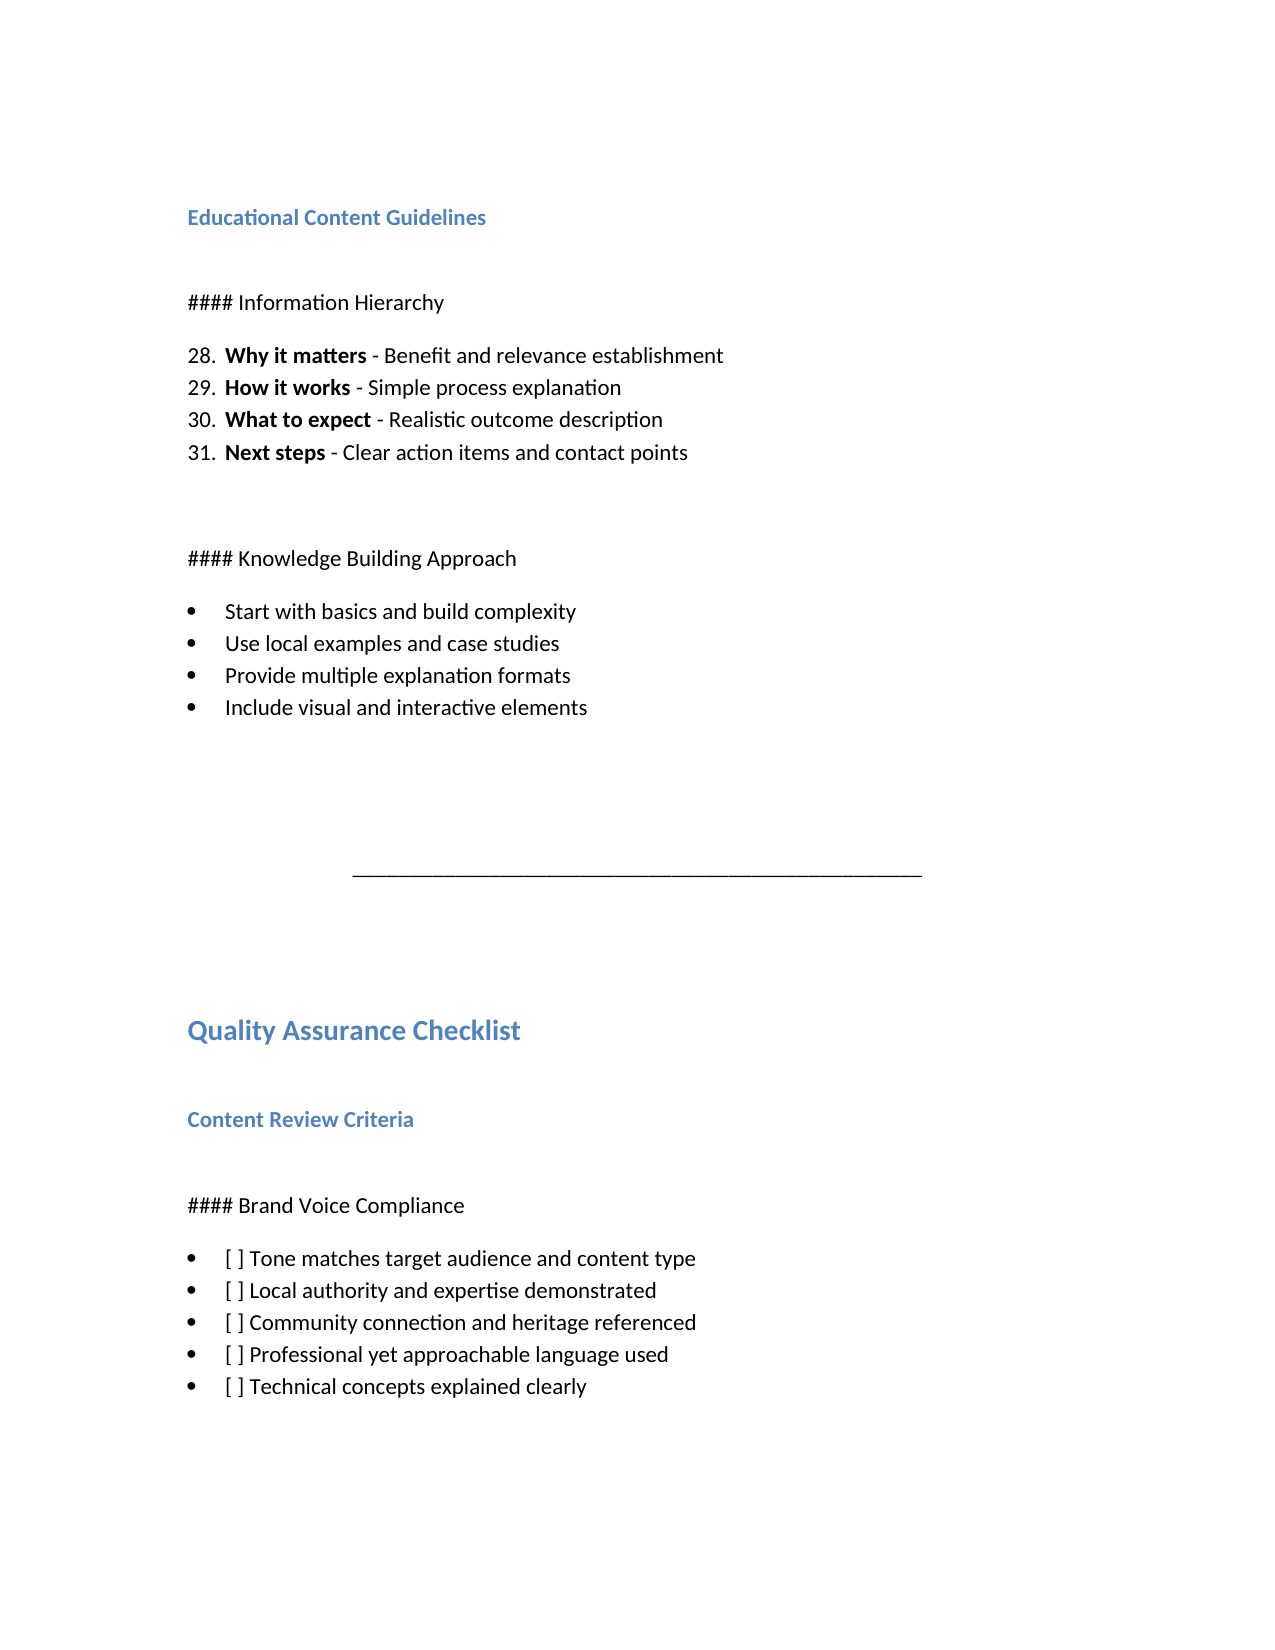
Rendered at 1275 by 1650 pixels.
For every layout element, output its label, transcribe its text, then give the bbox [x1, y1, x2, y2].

list [ ] Tone matches target audience and content type [187, 1244, 1087, 1272]
list [ ] Community connection and heritage referenced [187, 1308, 1087, 1336]
text #### Brand Voice Compliance [187, 1191, 1087, 1219]
list Provide multiple explanation formats [187, 661, 1087, 689]
list Next steps - Clear action items and contact points [187, 438, 1087, 466]
list [ ] Local authority and expertise demonstrated [187, 1276, 1087, 1304]
text __________________________________________________ [187, 852, 1087, 881]
subtitle Content Review Criteria [187, 1106, 1087, 1133]
list What to expect - Realistic outcome description [187, 406, 1087, 434]
text #### Information Hierarchy [187, 288, 1087, 316]
list Why it matters - Benefit and relevance establishment [187, 341, 1087, 369]
list [ ] Professional yet approachable language used [187, 1340, 1087, 1368]
subtitle Educational Content Guidelines [187, 203, 1087, 231]
list [ ] Technical concepts explained clearly [187, 1372, 1087, 1401]
list Include visual and interactive elements [187, 693, 1087, 721]
text #### Knowledge Building Approach [187, 544, 1087, 572]
subtitle Quality Assurance Checklist [187, 1012, 1087, 1047]
list How it works - Simple process explanation [187, 373, 1087, 401]
list Use local examples and case studies [187, 629, 1087, 657]
list Start with basics and build complexity [187, 597, 1087, 625]
